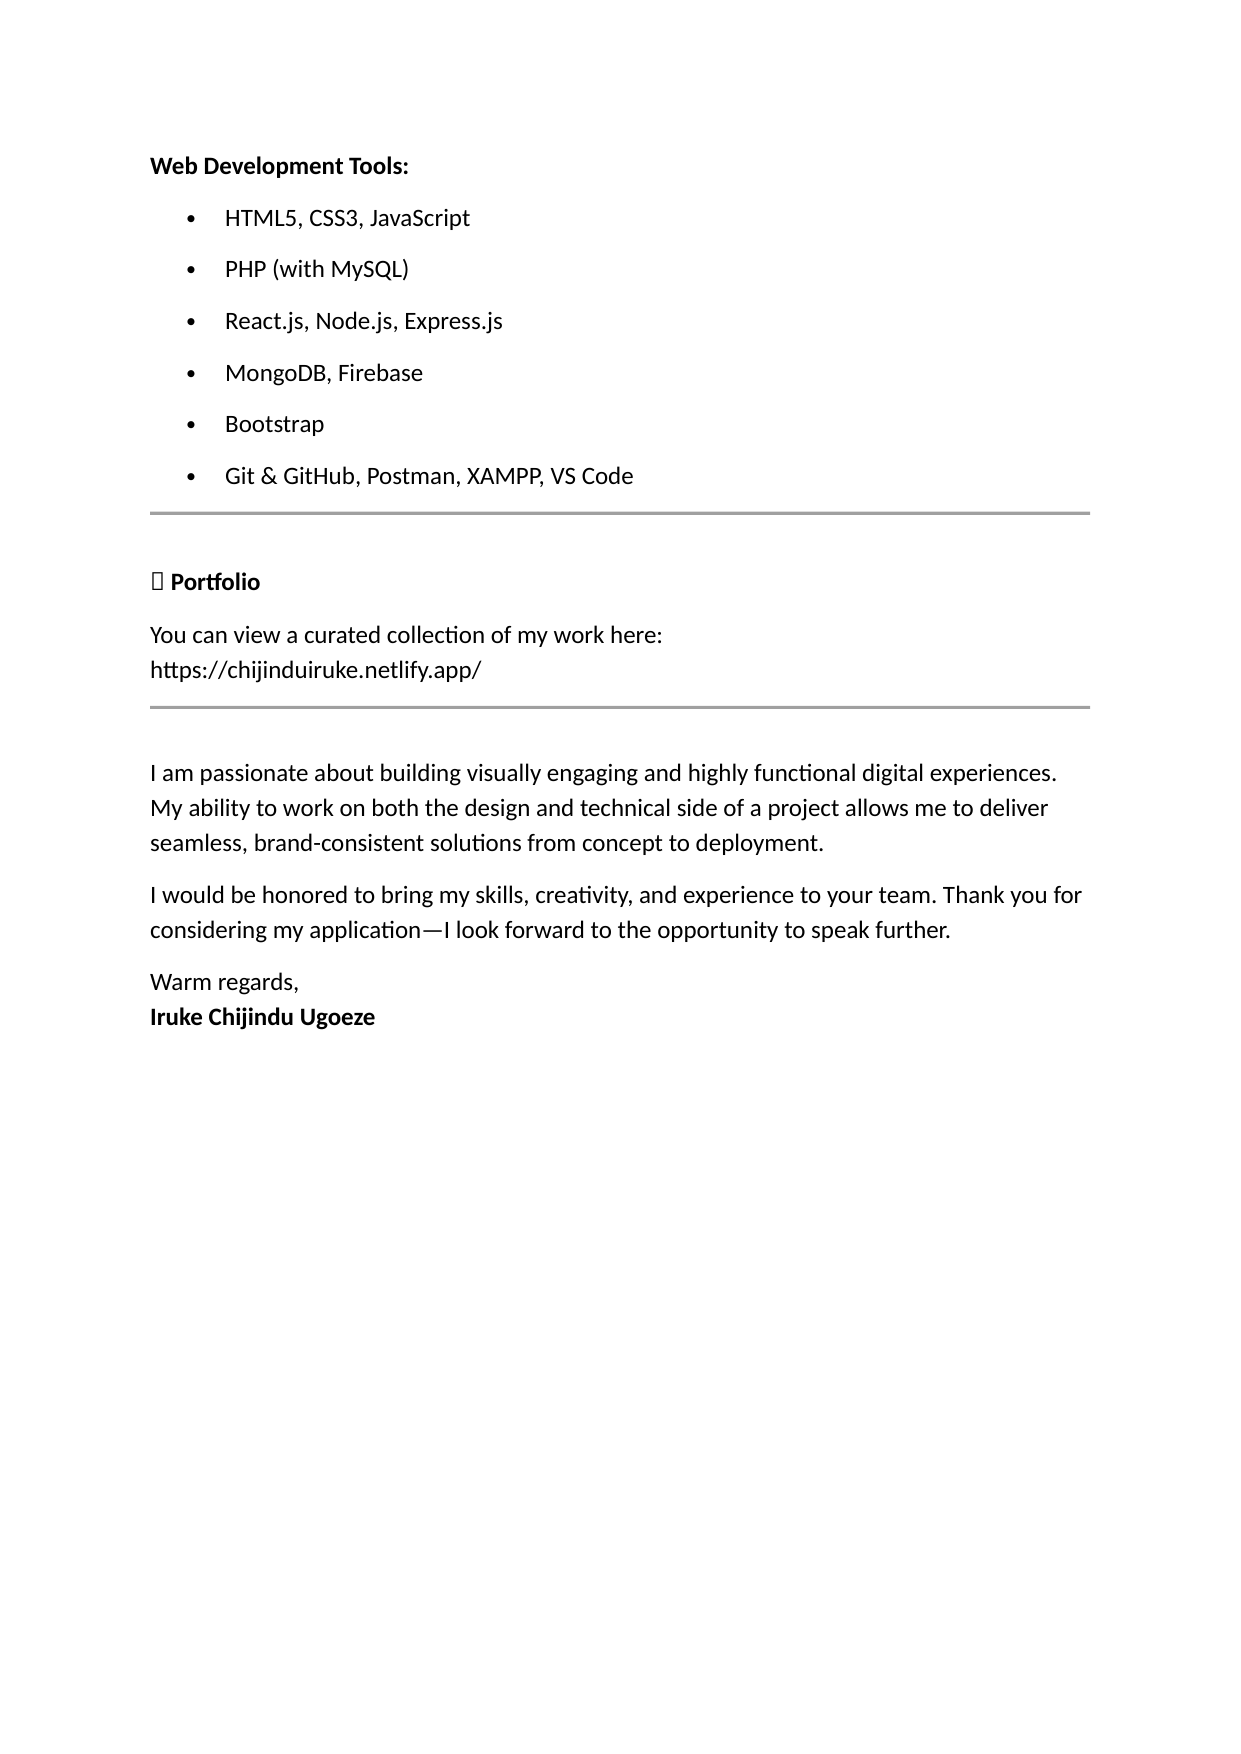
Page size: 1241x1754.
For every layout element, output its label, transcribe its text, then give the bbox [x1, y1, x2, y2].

list HTML5, CSS3, JavaScript [187, 202, 1090, 232]
list MongoDB, Firebase [187, 357, 1090, 387]
list PHP (with MySQL) [187, 253, 1090, 284]
text You can view a curated collection of my work here: https://chijinduiruke.netlify.app/ [150, 619, 1090, 685]
text 🌐 Portfolio [150, 563, 1090, 597]
text Web Development Tools: [150, 150, 1090, 181]
list React.js, Node.js, Express.js [187, 305, 1090, 336]
text I am passionate about building visually engaging and highly functional digital experiences. My ability to work on both the design and technical side of a project allows me to deliver seamless, brand-consistent solutions from concept to deployment. [150, 757, 1090, 858]
list Bootstrap [187, 408, 1090, 439]
text I would be honored to bring my skills, creativity, and experience to your team. Thank you for considering my application—I look forward to the opportunity to speak further. [150, 879, 1090, 945]
text Warm regards, Iruke Chijindu Ugoeze [150, 966, 1090, 1031]
list Git & GitHub, Postman, XAMPP, VS Code [187, 460, 1090, 491]
